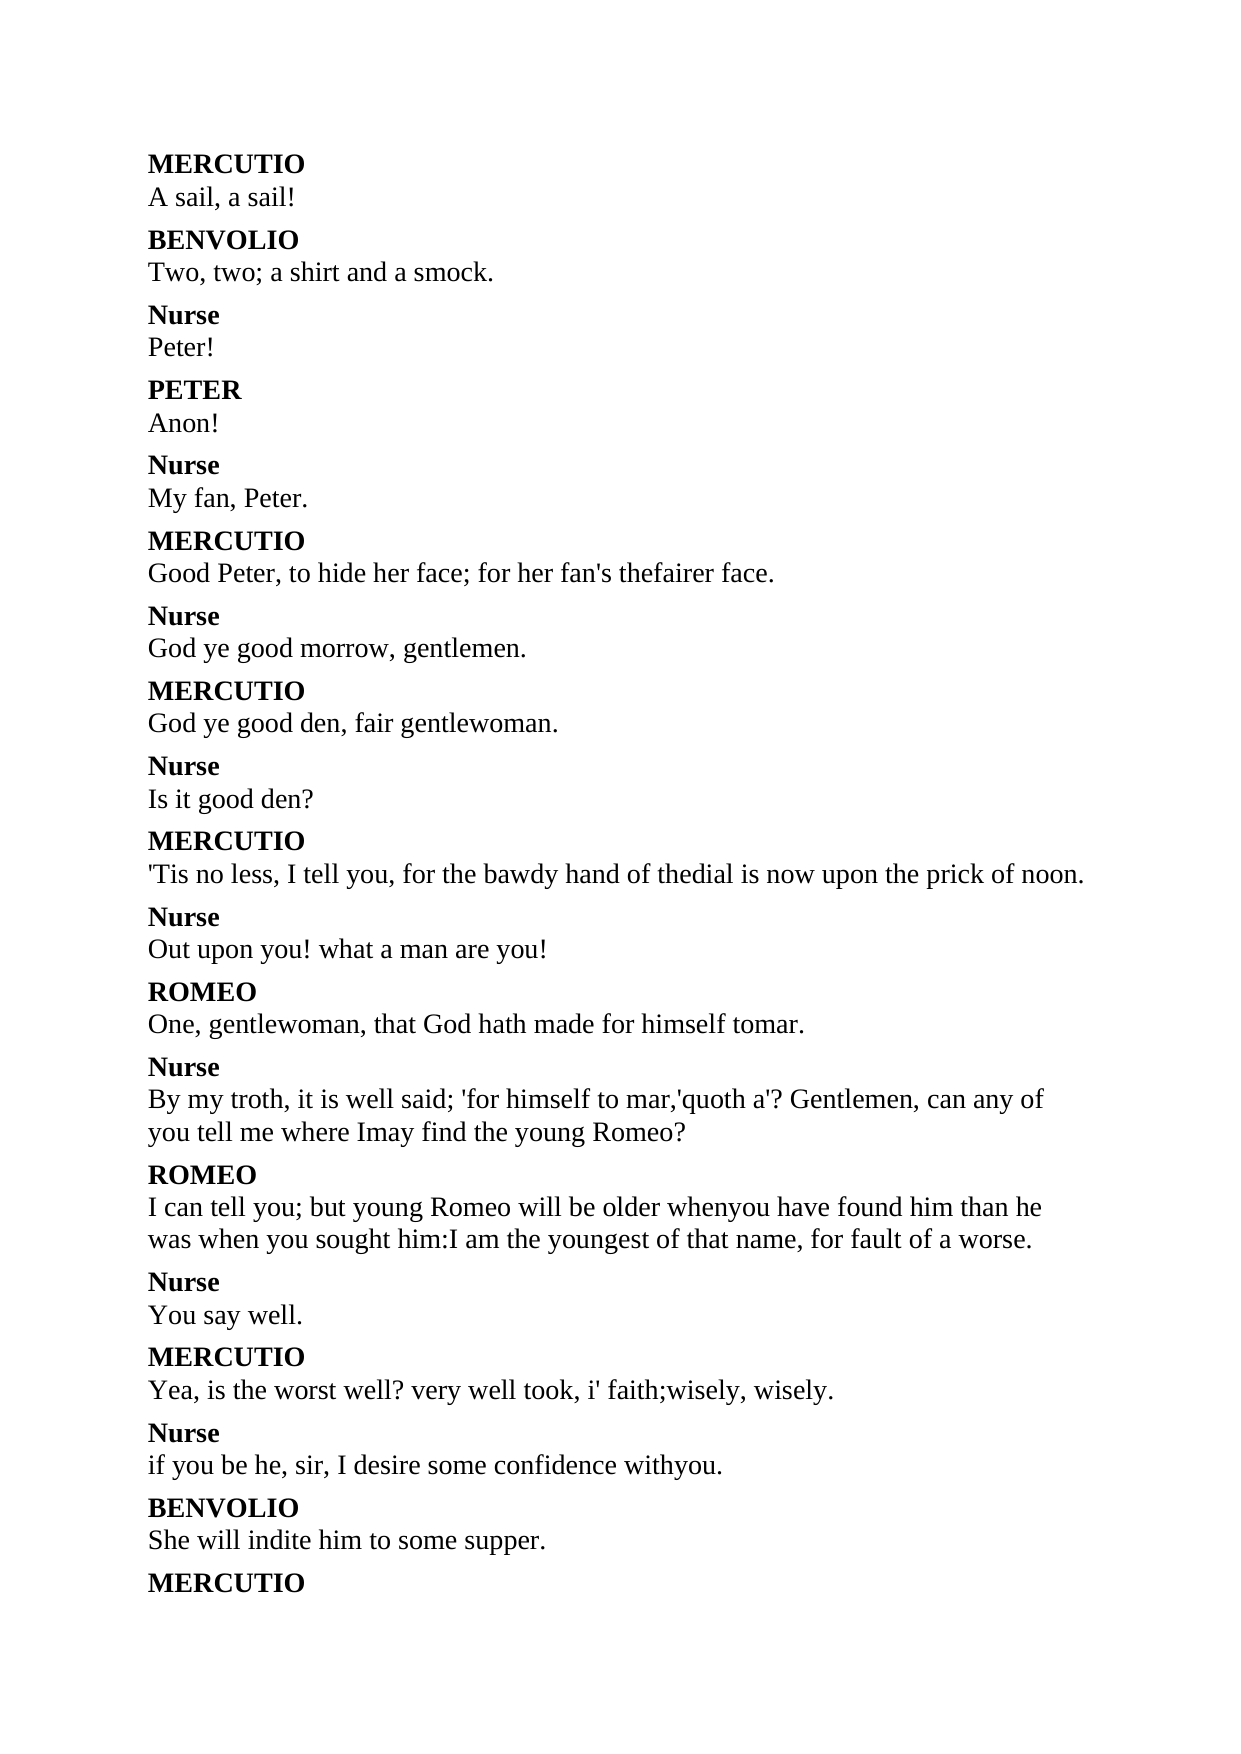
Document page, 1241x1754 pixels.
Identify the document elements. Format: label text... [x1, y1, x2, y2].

text BENVOLIO [148, 1491, 1093, 1523]
text Nurse [148, 1416, 1093, 1448]
text MERCUTIO [148, 824, 1093, 857]
text She will indite him to some supper. [148, 1523, 1093, 1556]
text Nurse [148, 900, 1093, 932]
text BENVOLIO [148, 223, 1093, 255]
text Is it good den? [148, 782, 1093, 814]
text ROMEO [148, 1158, 1093, 1190]
text ROMEO [148, 975, 1093, 1007]
text Peter! [148, 330, 1093, 363]
text A sail, a sail! [148, 180, 1093, 212]
text MERCUTIO [148, 674, 1093, 706]
text Nurse [148, 1050, 1093, 1082]
text By my troth, it is well said; 'for himself to mar,'quoth a'? Gentlemen, can any of you tell me where Imay find the young Romeo? [148, 1082, 1093, 1147]
text Nurse [148, 1265, 1093, 1298]
text God ye good den, fair gentlewoman. [148, 706, 1093, 739]
text Yea, is the worst well? very well took, i' faith;wisely, wisely. [148, 1373, 1093, 1405]
text MERCUTIO [148, 524, 1093, 556]
text You say well. [148, 1298, 1093, 1330]
text 'Tis no less, I tell you, for the bawdy hand of thedial is now upon the prick of noon. [148, 857, 1093, 889]
text I can tell you; but young Romeo will be older whenyou have found him than he was when you sought him:I am the youngest of that name, for fault of a worse. [148, 1190, 1093, 1255]
text Nurse [148, 448, 1093, 481]
text MERCUTIO [148, 1341, 1093, 1373]
text One, gentlewoman, that God hath made for himself tomar. [148, 1007, 1093, 1040]
text Two, two; a shirt and a smock. [148, 255, 1093, 288]
text God ye good morrow, gentlemen. [148, 631, 1093, 664]
text Good Peter, to hide her face; for her fan's thefairer face. [148, 556, 1093, 588]
text Nurse [148, 749, 1093, 782]
text Nurse [148, 298, 1093, 330]
text MERCUTIO [148, 1566, 1093, 1598]
text MERCUTIO [148, 148, 1093, 180]
text Anon! [148, 406, 1093, 438]
text My fan, Peter. [148, 481, 1093, 513]
text Nurse [148, 599, 1093, 631]
text PETER [148, 373, 1093, 406]
text if you be he, sir, I desire some confidence withyou. [148, 1448, 1093, 1481]
text Out upon you! what a man are you! [148, 932, 1093, 964]
